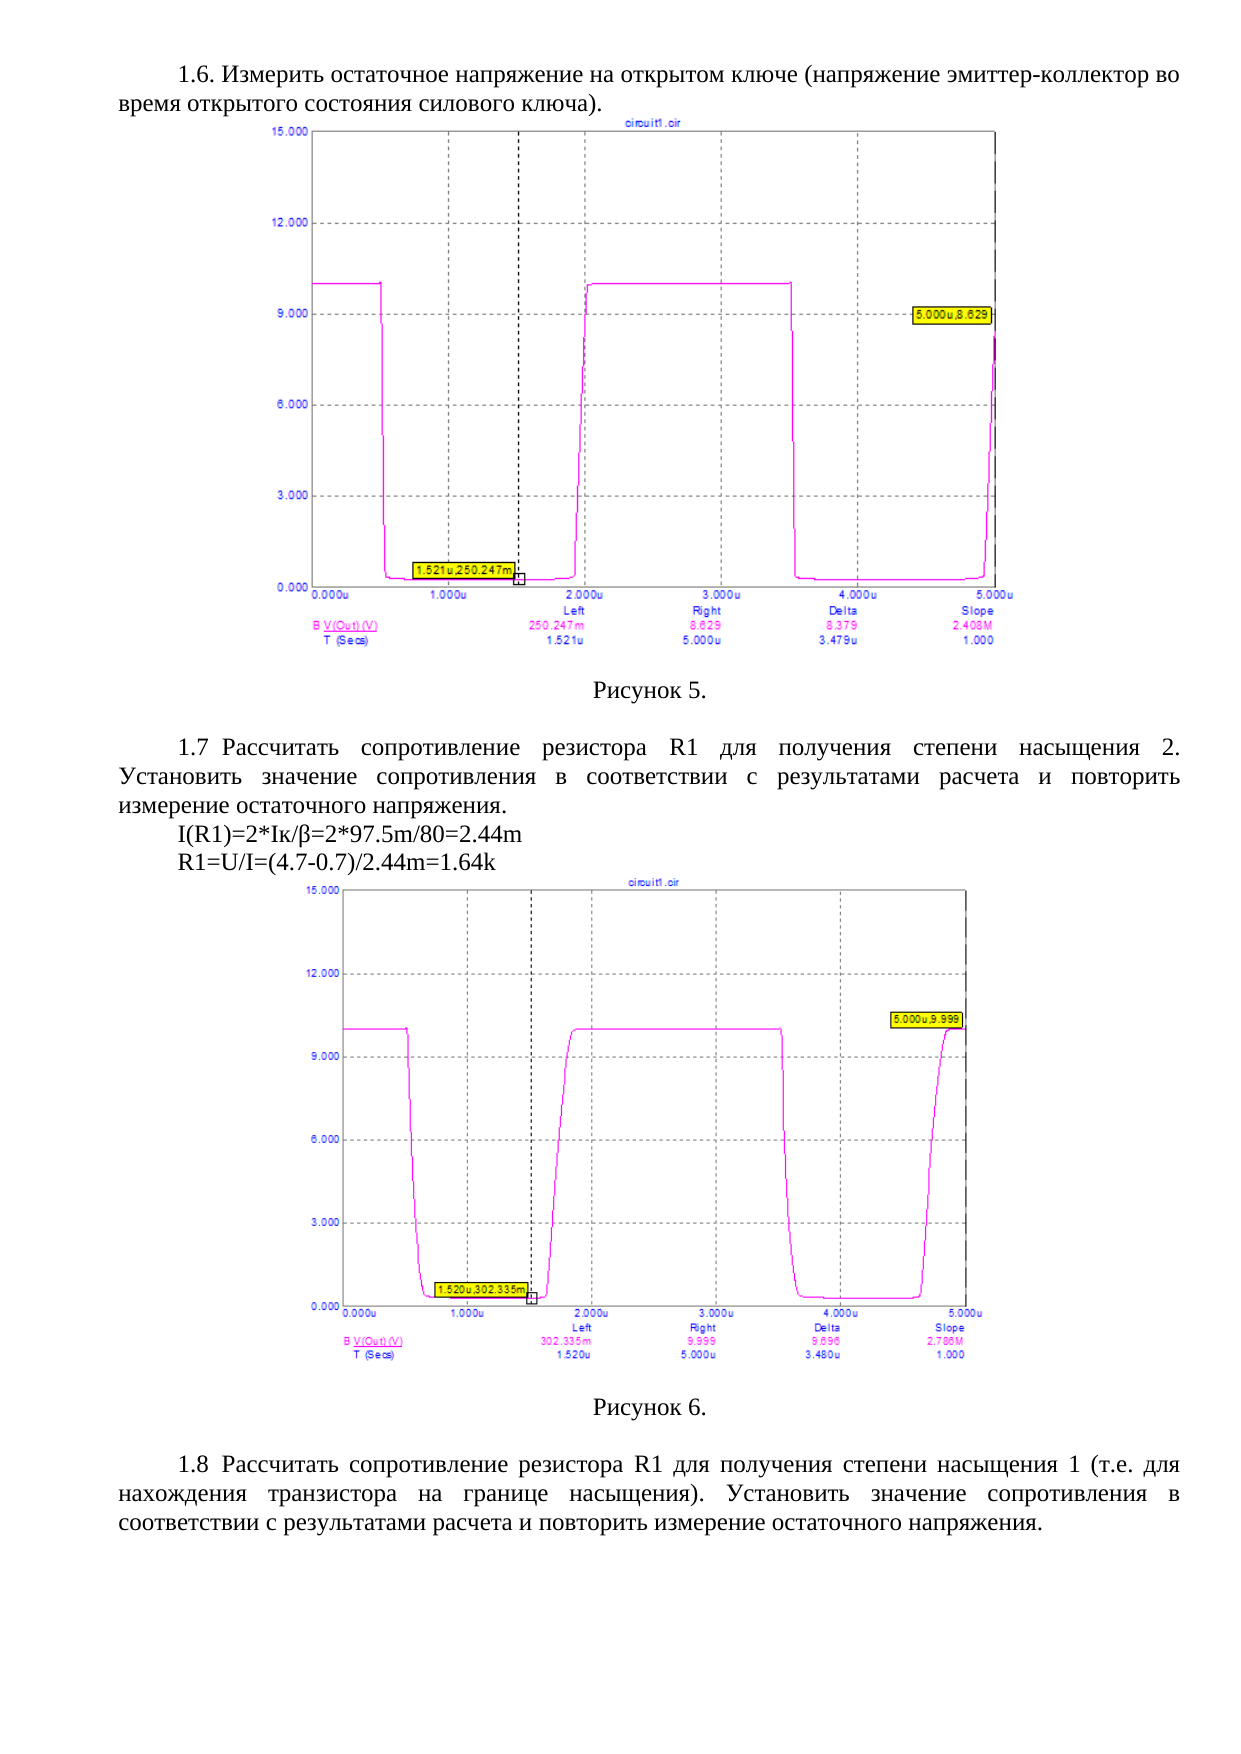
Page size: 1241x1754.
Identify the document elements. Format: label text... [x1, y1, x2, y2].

text Рисунок 5. [118, 675, 1181, 704]
list R1=U/I=(4.7-0.7)/2.44m=1.64k [118, 847, 1181, 876]
picture [300, 876, 999, 1392]
list I(R1)=2*Iк/β=2*97.5m/80=2.44m [118, 819, 1181, 847]
text 1.6. Измерить остаточное напряжение на открытом ключе (напряжение эмиттер-коллектор во время открытого состояния силового ключа). [118, 59, 1181, 117]
text Рисунок 6. [118, 1392, 1181, 1420]
list Рассчитать сопротивление резистора R1 для получения степени насыщения 1 (т.е. для нахождения транзистора на границе насыщения). Установить значение сопротивления в соответствии с результатами расчета и повторить измерение остаточного напряжения. [118, 1449, 1181, 1535]
picture [265, 116, 1034, 675]
list Рассчитать сопротивление резистора R1 для получения степени насыщения 2. Установить значение сопротивления в соответствии с результатами расчета и повторить измерение остаточного напряжения. [118, 732, 1181, 819]
